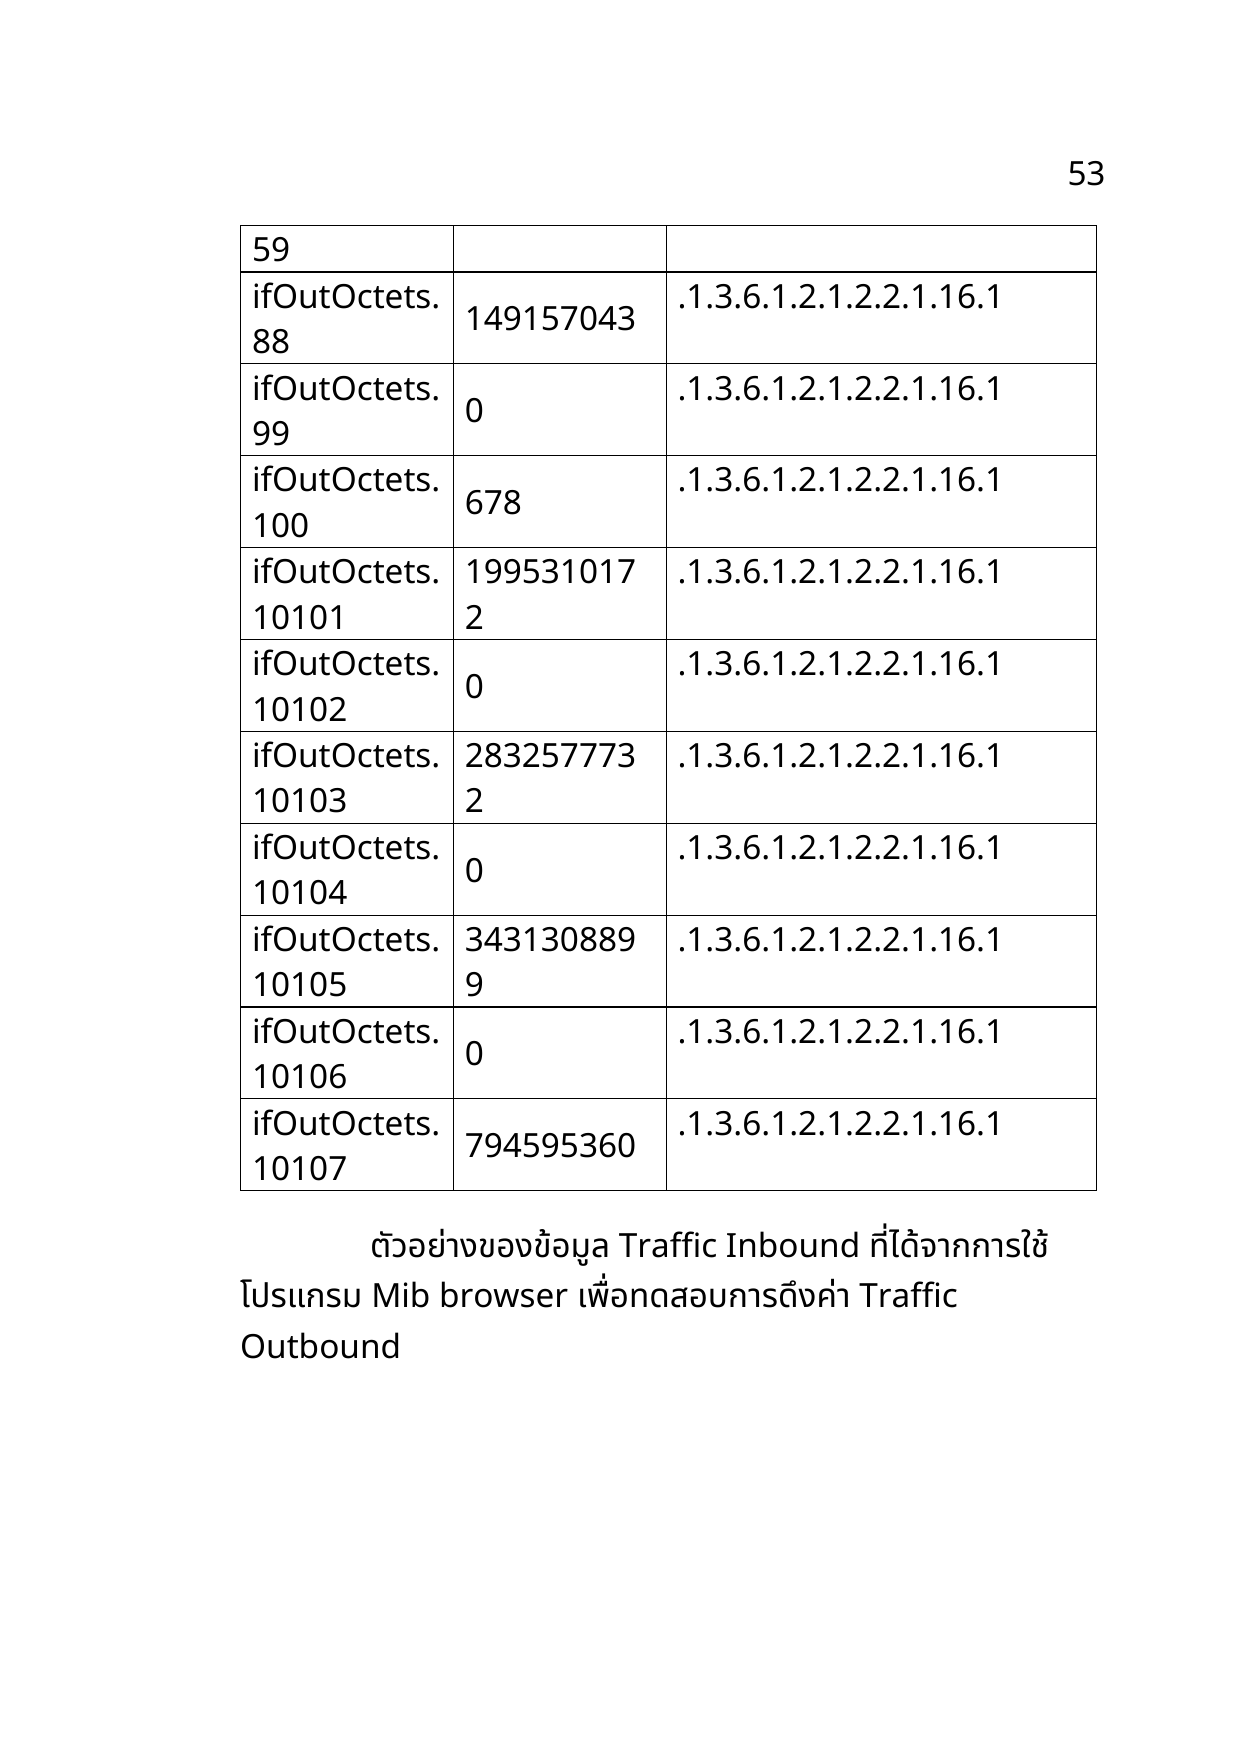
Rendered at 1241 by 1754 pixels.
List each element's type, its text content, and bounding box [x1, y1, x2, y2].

table_cell ifOutOctets.10103 [241, 732, 453, 823]
table_cell 794595360 [454, 1099, 666, 1190]
table_cell ifOutOctets.99 [241, 364, 453, 455]
table_cell ifOutOctets.88 [241, 273, 453, 363]
table_cell ifOutOctets.10107 [241, 1099, 453, 1190]
table_cell .1.3.6.1.2.1.2.2.1.16.1 [667, 1099, 1096, 1190]
table_cell .1.3.6.1.2.1.2.2.1.16.1 [667, 824, 1096, 914]
table_cell ifOutOctets.100 [241, 456, 453, 547]
table_cell 1995310172 [454, 548, 666, 639]
table_cell .1.3.6.1.2.1.2.2.1.16.1 [667, 548, 1096, 639]
table_cell ifOutOctets.10106 [241, 1008, 453, 1098]
table_cell 3431308899 [454, 916, 666, 1006]
table_cell ifOutOctets.59 [241, 226, 453, 271]
table_cell .1.3.6.1.2.1.2.2.1.16.1 [667, 640, 1096, 731]
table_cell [667, 226, 1096, 271]
table_cell 0 [454, 364, 666, 455]
text ตัวอย่างของข้อมูล Traffic Inbound ที่ได้จากการใช้โปรแกรม Mib browser เพื่อทดสอบการดึงค่า Traffic Outbound [240, 1221, 1105, 1368]
table_cell 0 [454, 640, 666, 731]
table_cell .1.3.6.1.2.1.2.2.1.16.1 [667, 732, 1096, 823]
table_cell .1.3.6.1.2.1.2.2.1.16.1 [667, 916, 1096, 1006]
table_cell 0 [454, 1008, 666, 1098]
table_cell 0 [454, 824, 666, 914]
table_cell 0 [454, 226, 666, 271]
table_cell 149157043 [454, 273, 666, 363]
table_cell 678 [454, 456, 666, 547]
table_cell .1.3.6.1.2.1.2.2.1.16.1 [667, 456, 1096, 547]
table_cell .1.3.6.1.2.1.2.2.1.16.1 [667, 273, 1096, 363]
table_cell ifOutOctets.10105 [241, 916, 453, 1006]
table_cell .1.3.6.1.2.1.2.2.1.16.1 [667, 1008, 1096, 1098]
table_cell ifOutOctets.10104 [241, 824, 453, 914]
table_cell ifOutOctets.10102 [241, 640, 453, 731]
table_cell 2832577732 [454, 732, 666, 823]
table_cell .1.3.6.1.2.1.2.2.1.16.1 [667, 364, 1096, 455]
table_cell ifOutOctets.10101 [241, 548, 453, 639]
